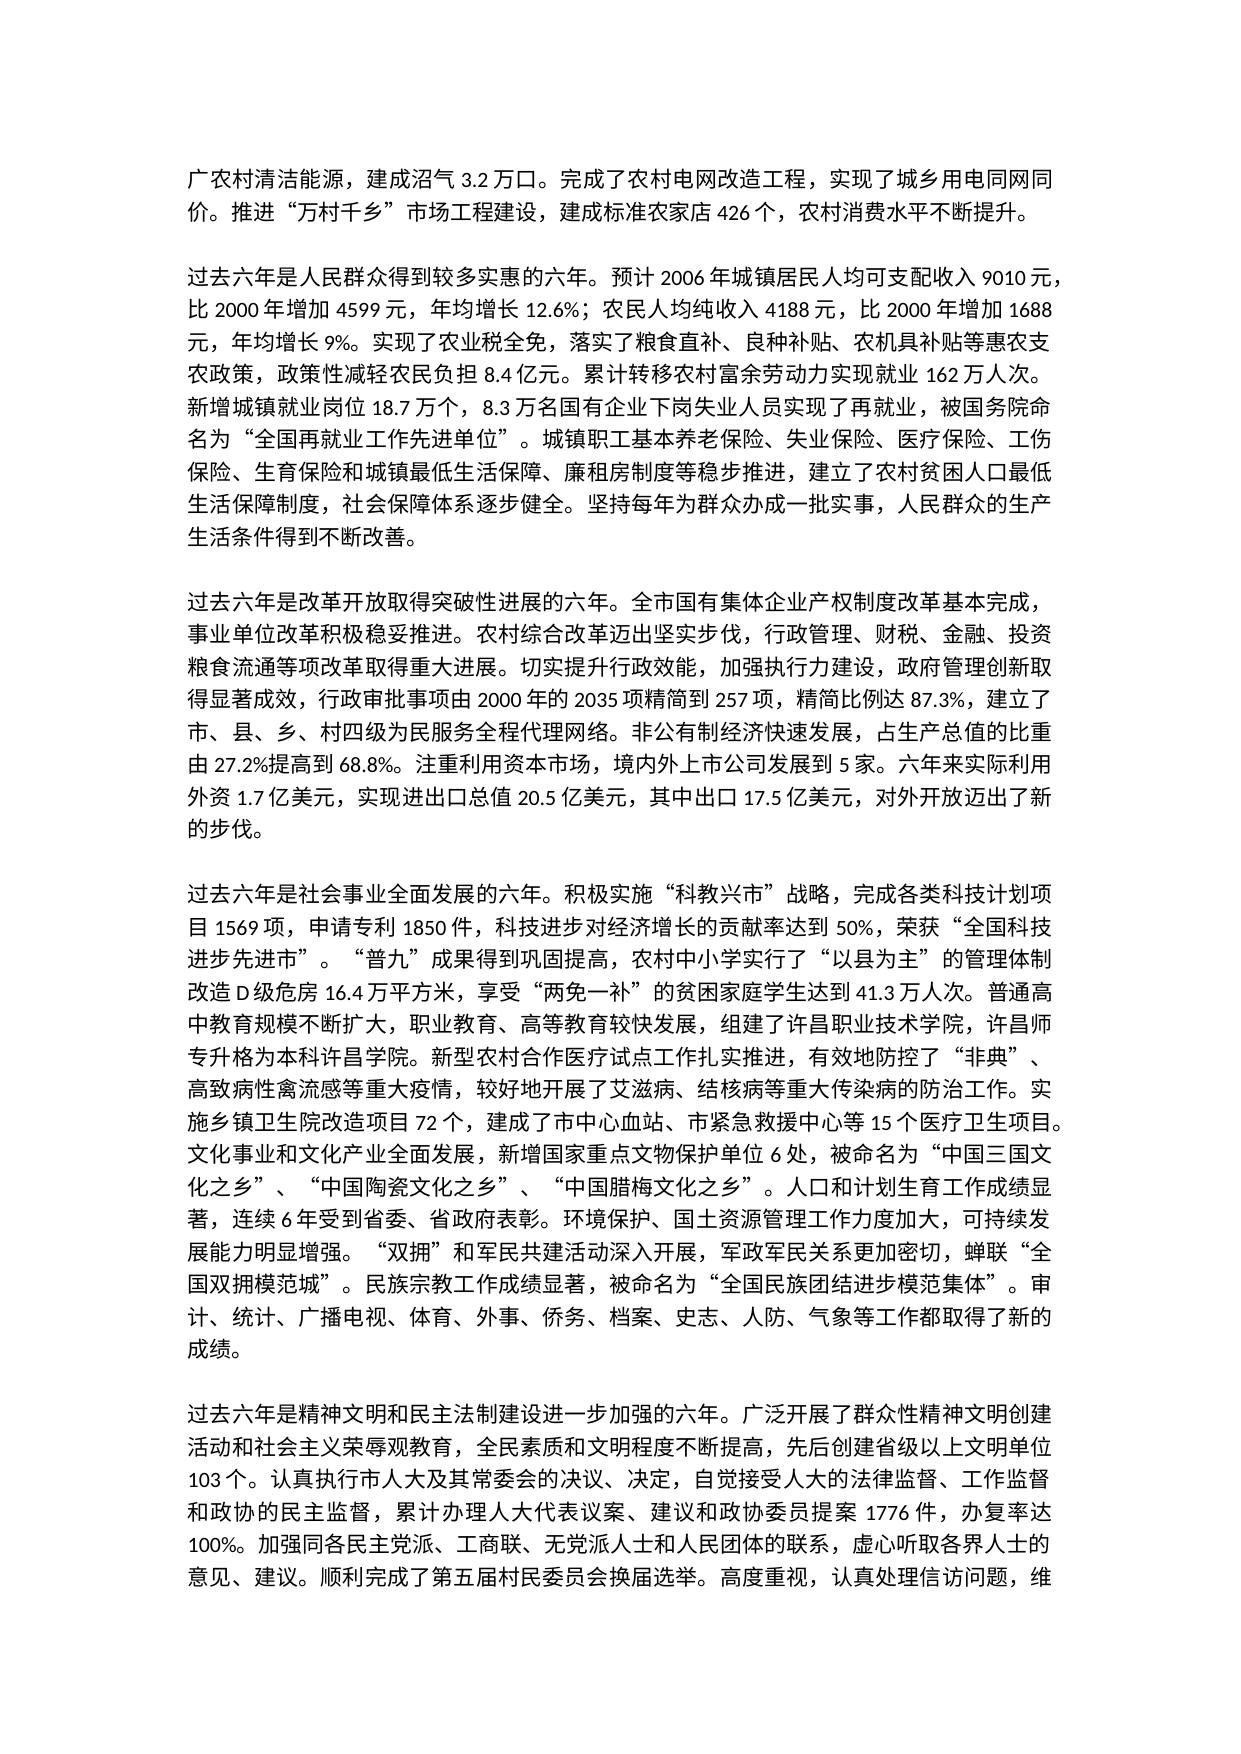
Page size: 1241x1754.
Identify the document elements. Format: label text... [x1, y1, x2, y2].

text 过去六年是改革开放取得突破性进展的六年。全市国有集体企业产权制度改革基本完成，事业单位改革积极稳妥推进。农村综合改革迈出坚实步伐，行政管理、财税、金融、投资、粮食流通等项改革取得重大进展。切实提升行政效能，加强执行力建设，政府管理创新取得显著成效，行政审批事项由2000年的2035项精简到257项，精简比例达87.3%，建立了市、县、乡、村四级为民服务全程代理网络。非公有制经济快速发展，占生产总值的比重由27.2%提高到68.8%。注重利用资本市场，境内外上市公司发展到5家。六年来实际利用外资1.7亿美元，实现进出口总值20.5亿美元，其中出口17.5亿美元，对外开放迈出了新的步伐。 [187, 584, 1053, 844]
text 过去六年是社会事业全面发展的六年。积极实施“科教兴市”战略，完成各类科技计划项目1569项，申请专利1850件，科技进步对经济增长的贡献率达到50%，荣获“全国科技进步先进市”。“普九”成果得到巩固提高，农村中小学实行了“以县为主”的管理体制，改造D级危房16.4万平方米，享受“两免一补”的贫困家庭学生达到41.3万人次。普通高中教育规模不断扩大，职业教育、高等教育较快发展，组建了许昌职业技术学院，许昌师专升格为本科许昌学院。新型农村合作医疗试点工作扎实推进，有效地防控了“非典”、高致病性禽流感等重大疫情，较好地开展了艾滋病、结核病等重大传染病的防治工作。实施乡镇卫生院改造项目72个，建成了市中心血站、市紧急救援中心等15个医疗卫生项目。文化事业和文化产业全面发展，新增国家重点文物保护单位6处，被命名为“中国三国文化之乡”、“中国陶瓷文化之乡”、“中国腊梅文化之乡”。人口和计划生育工作成绩显著，连续6年受到省委、省政府表彰。环境保护、国土资源管理工作力度加大，可持续发展能力明显增强。“双拥”和军民共建活动深入开展，军政军民关系更加密切，蝉联“全国双拥模范城”。民族宗教工作成绩显著，被命名为“全国民族团结进步模范集体”。审计、统计、广播电视、体育、外事、侨务、档案、史志、人防、气象等工作都取得了新的成绩。 [187, 877, 1053, 1364]
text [187, 162, 1053, 227]
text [187, 1397, 1053, 1592]
text 过去六年是人民群众得到较多实惠的六年。预计2006年城镇居民人均可支配收入9010元，比2000年增加4599元，年均增长12.6%；农民人均纯收入4188元，比2000年增加1688元，年均增长9%。实现了农业税全免，落实了粮食直补、良种补贴、农机具补贴等惠农支农政策，政策性减轻农民负担8.4亿元。累计转移农村富余劳动力实现就业162万人次。新增城镇就业岗位18.7万个，8.3万名国有企业下岗失业人员实现了再就业，被国务院命名为“全国再就业工作先进单位”。城镇职工基本养老保险、失业保险、医疗保险、工伤保险、生育保险和城镇最低生活保障、廉租房制度等稳步推进，建立了农村贫困人口最低生活保障制度，社会保障体系逐步健全。坚持每年为群众办成一批实事，人民群众的生产生活条件得到不断改善。 [187, 259, 1053, 552]
